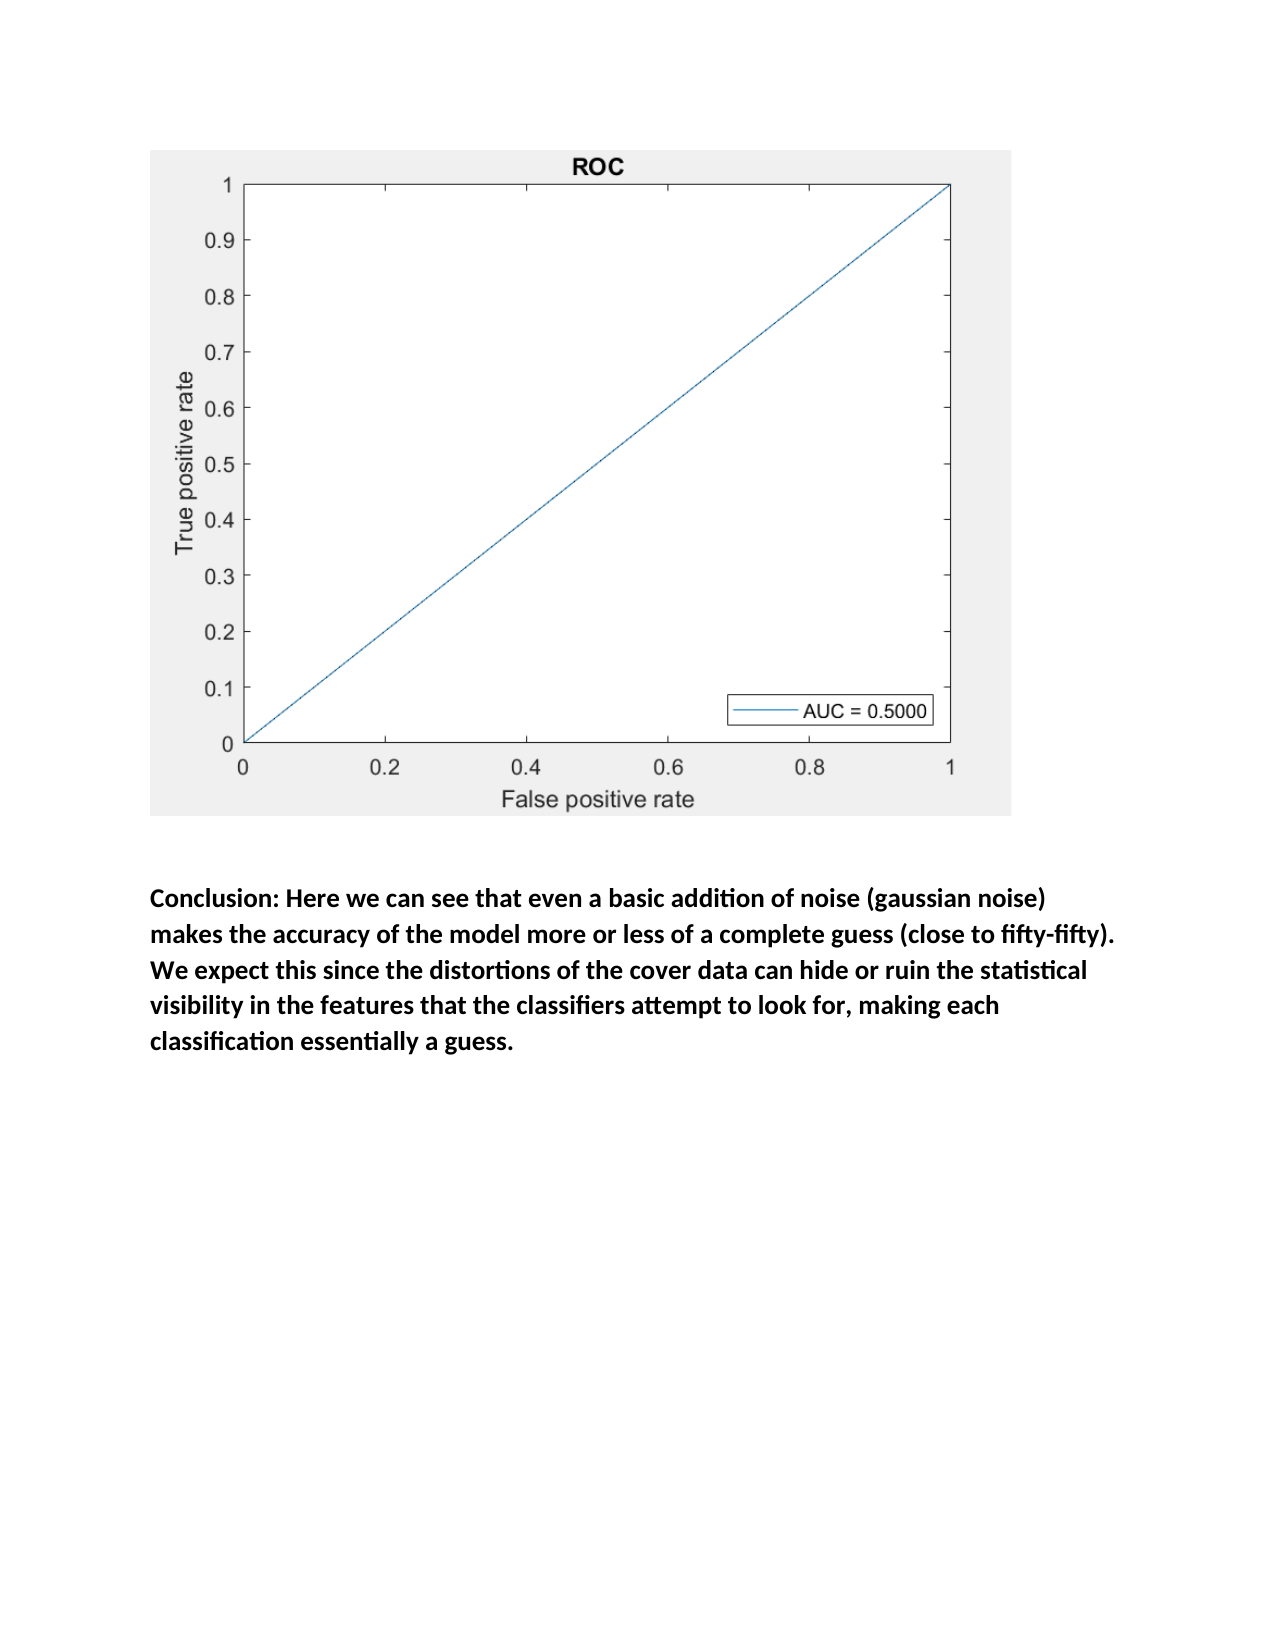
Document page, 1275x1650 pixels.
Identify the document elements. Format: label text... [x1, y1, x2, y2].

subtitle Conclusion: Here we can see that even a basic addition of noise (gaussian noise) makes the accuracy of the model more or less of a complete guess (close to fifty-fifty). We expect this since the distortions of the cover data can hide or ruin the statistical visibility in the features that the classifiers attempt to look for, making each classification essentially a guess. [150, 882, 1125, 1057]
picture [150, 150, 1012, 816]
